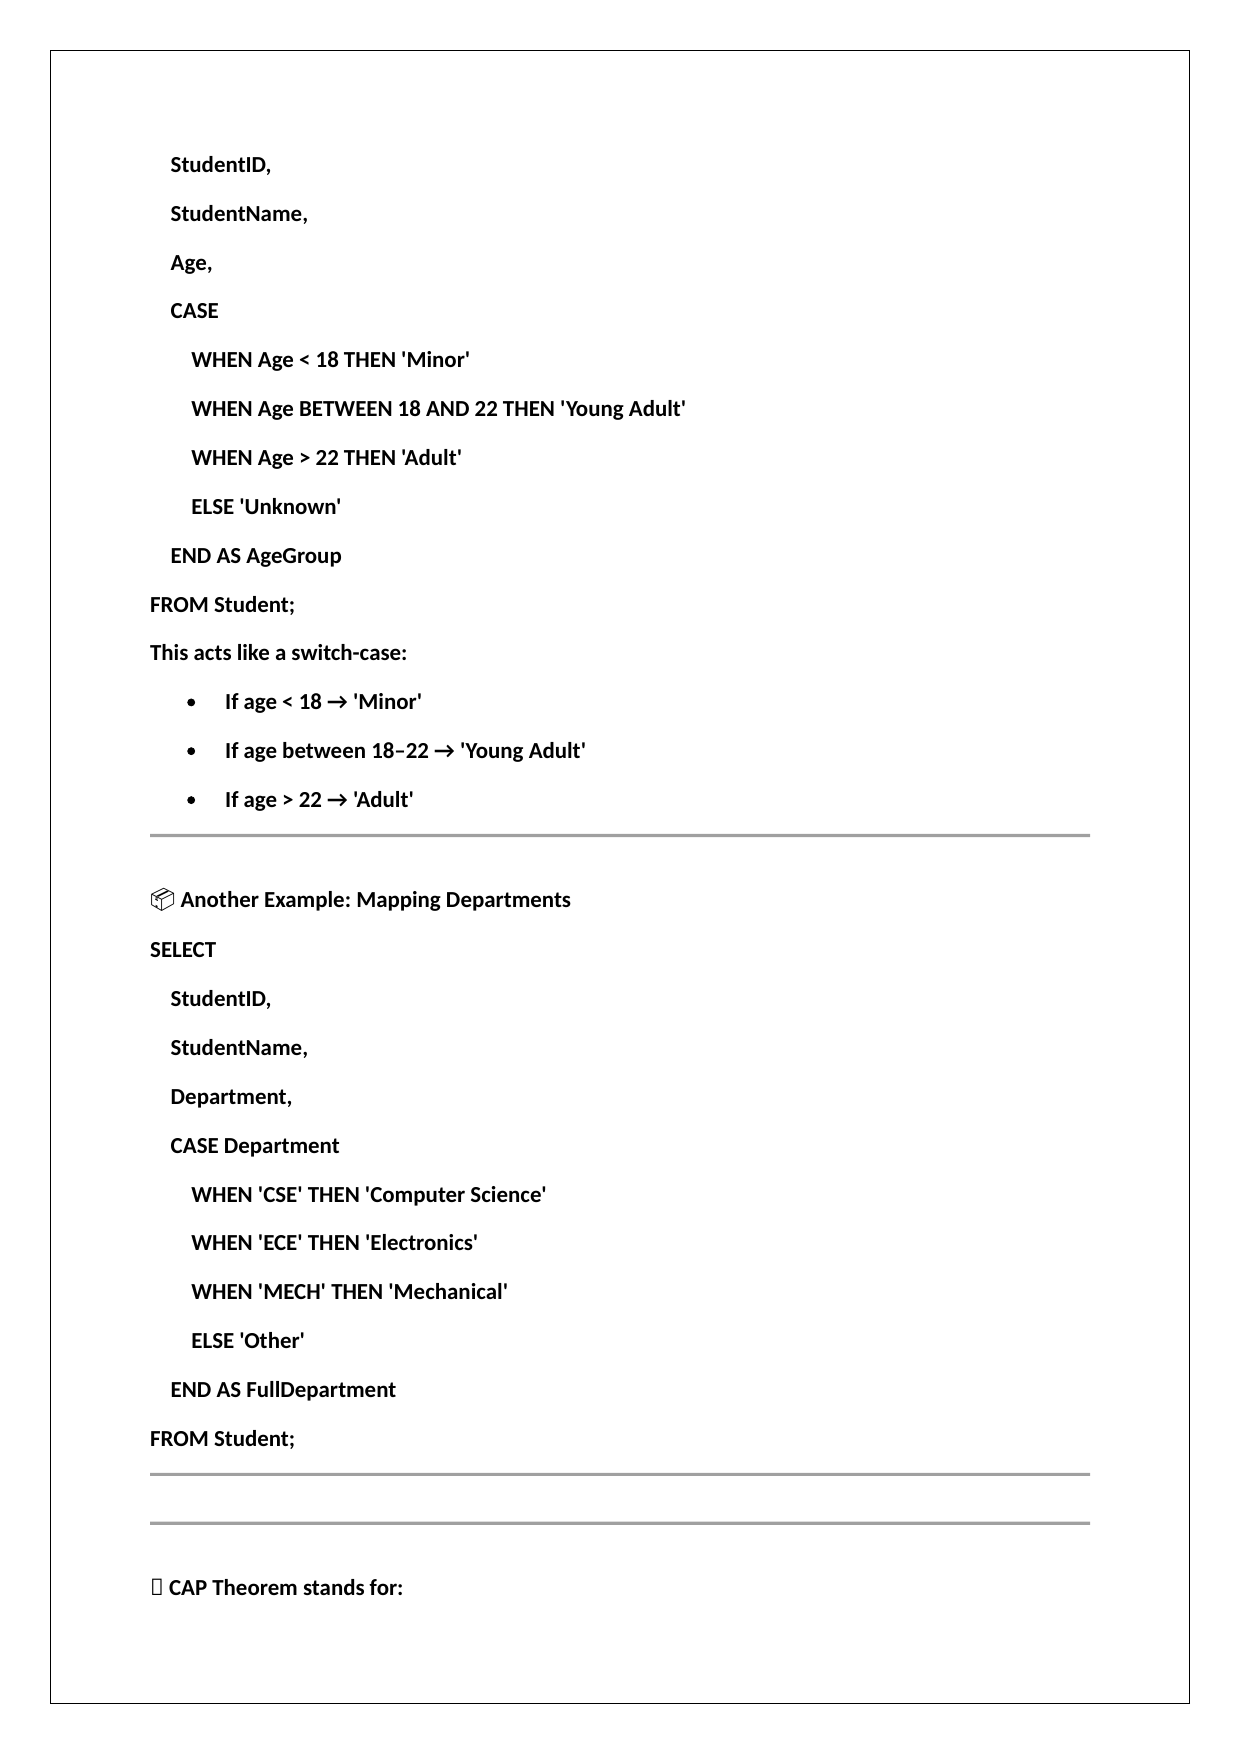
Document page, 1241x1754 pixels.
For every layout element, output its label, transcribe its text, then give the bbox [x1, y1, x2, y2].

text END AS FullDepartment [150, 1375, 1090, 1403]
text StudentID, [150, 984, 1090, 1012]
text WHEN 'CSE' THEN 'Computer Science' [150, 1180, 1090, 1208]
text WHEN 'MECH' THEN 'Mechanical' [150, 1277, 1090, 1305]
text WHEN Age > 22 THEN 'Adult' [150, 443, 1090, 471]
text WHEN 'ECE' THEN 'Electronics' [150, 1228, 1090, 1257]
text Department, [150, 1082, 1090, 1110]
text FROM Student; [150, 1424, 1090, 1452]
list If age < 18 → 'Minor' [187, 687, 1090, 715]
text CASE Department [150, 1131, 1090, 1159]
text StudentID, [150, 150, 1090, 178]
text SELECT [150, 935, 1090, 963]
text WHEN Age BETWEEN 18 AND 22 THEN 'Young Adult' [150, 394, 1090, 422]
text CASE [150, 297, 1090, 324]
text Age, [150, 248, 1090, 276]
text 📦 Another Example: Mapping Departments [150, 883, 1090, 914]
text ELSE 'Unknown' [150, 492, 1090, 520]
text FROM Student; [150, 590, 1090, 618]
text StudentName, [150, 199, 1090, 227]
text END AS AgeGroup [150, 541, 1090, 569]
text This acts like a switch-case: [150, 638, 1090, 667]
text StudentName, [150, 1033, 1090, 1061]
list If age between 18–22 → 'Young Adult' [187, 736, 1090, 764]
text WHEN Age < 18 THEN 'Minor' [150, 345, 1090, 373]
text ELSE 'Other' [150, 1326, 1090, 1354]
text 💡 CAP Theorem stands for: [150, 1571, 1090, 1602]
list If age > 22 → 'Adult' [187, 785, 1090, 813]
